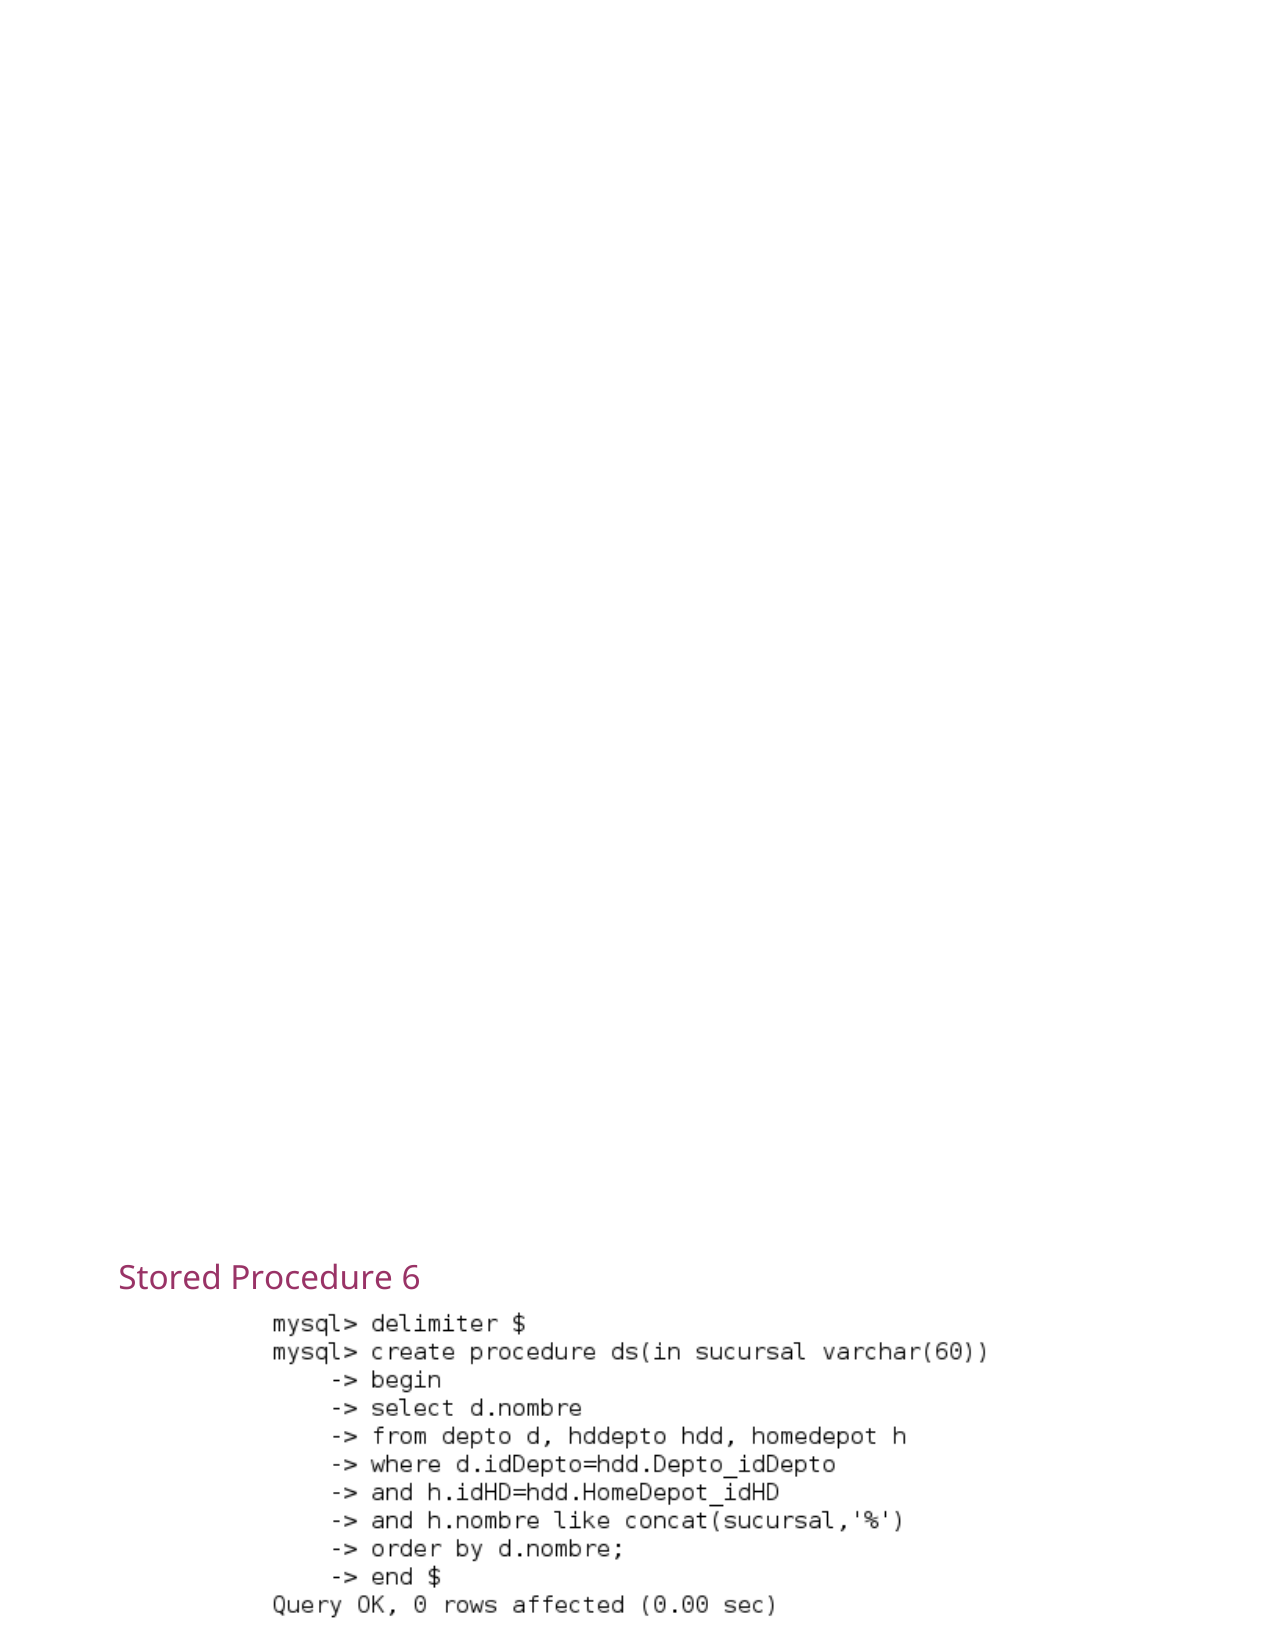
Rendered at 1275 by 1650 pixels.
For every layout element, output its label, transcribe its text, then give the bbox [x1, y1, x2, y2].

subtitle Stored Procedure 6 [118, 1253, 1157, 1299]
picture [271, 1305, 1004, 1650]
